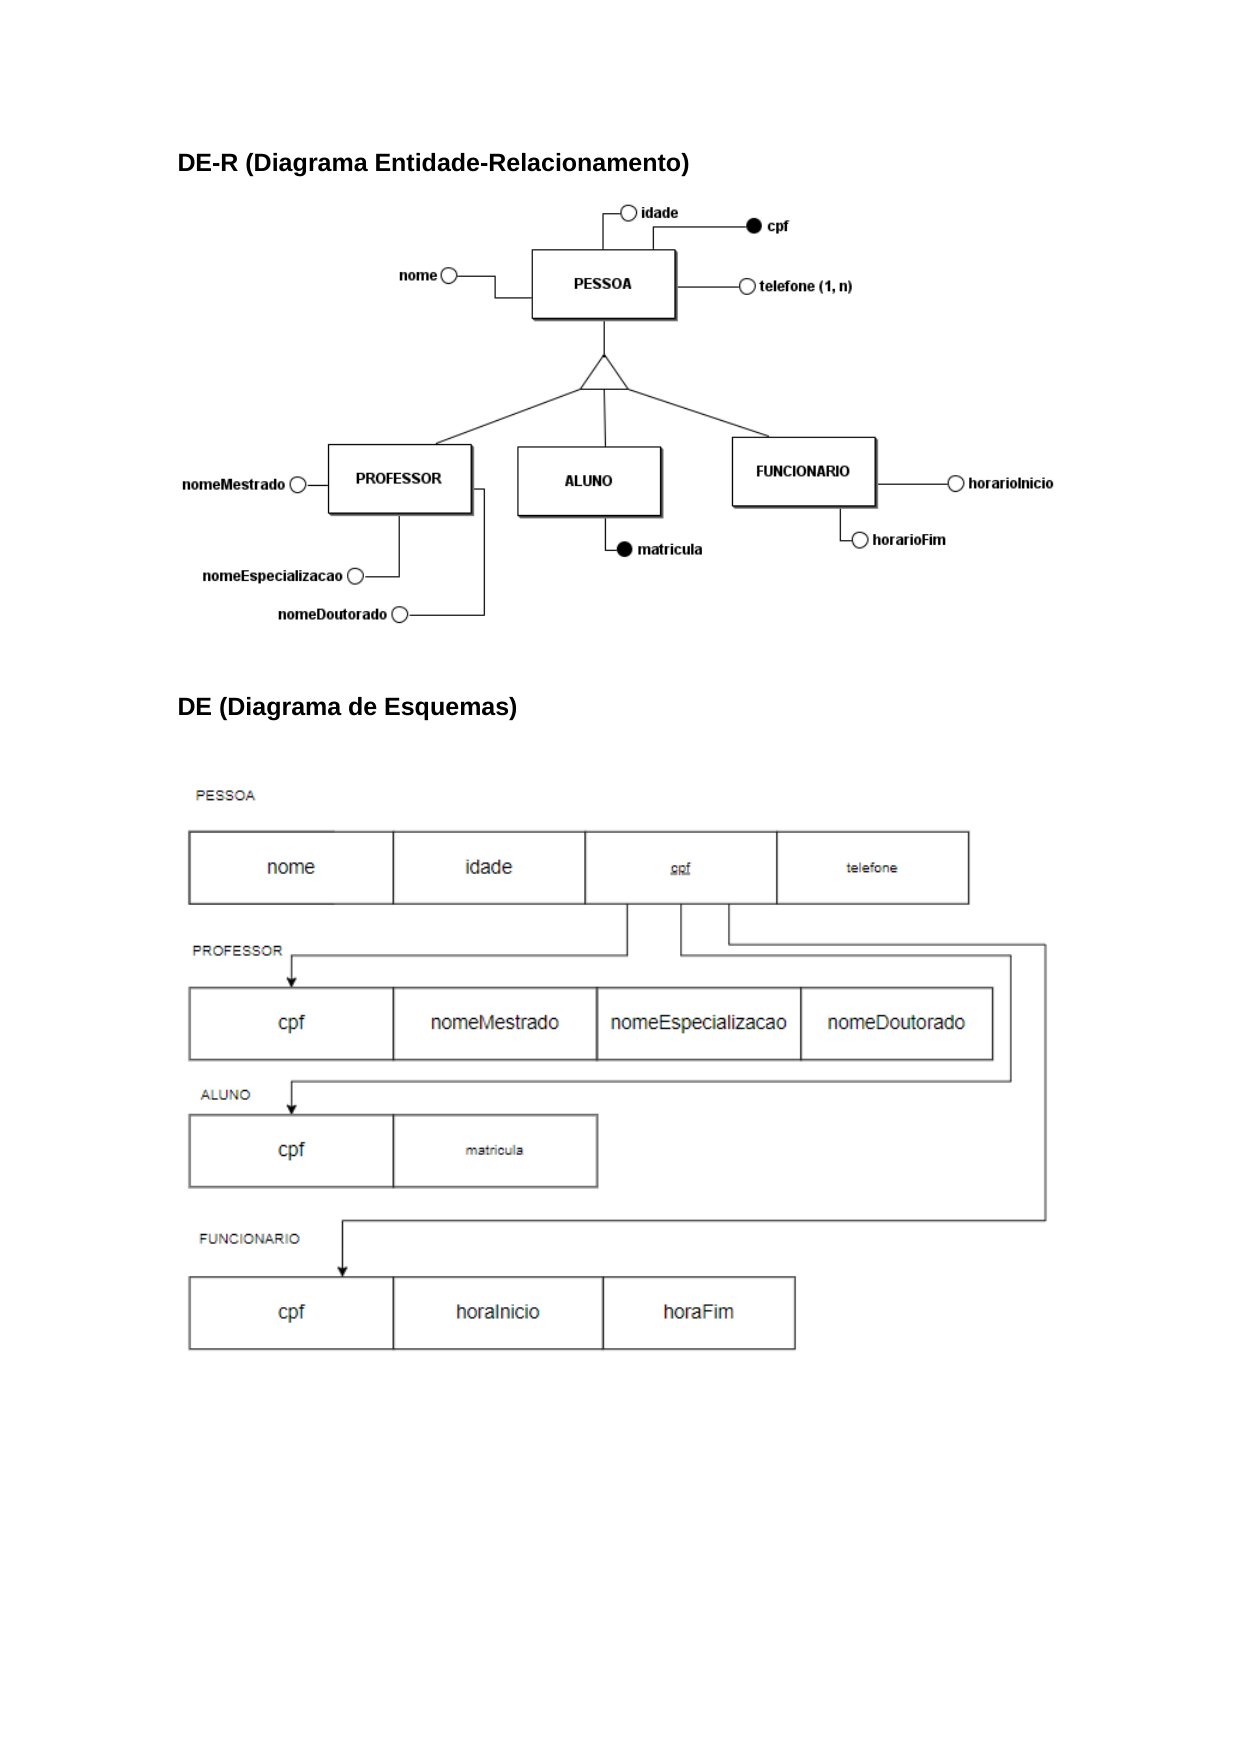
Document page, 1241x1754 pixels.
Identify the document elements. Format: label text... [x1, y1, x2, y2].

picture [177, 194, 1064, 628]
text DE (Diagrama de Esquemas) [177, 692, 1063, 721]
text DE-R (Diagrama Entidade-Relacionamento) [177, 148, 1063, 176]
picture [177, 785, 1063, 1371]
